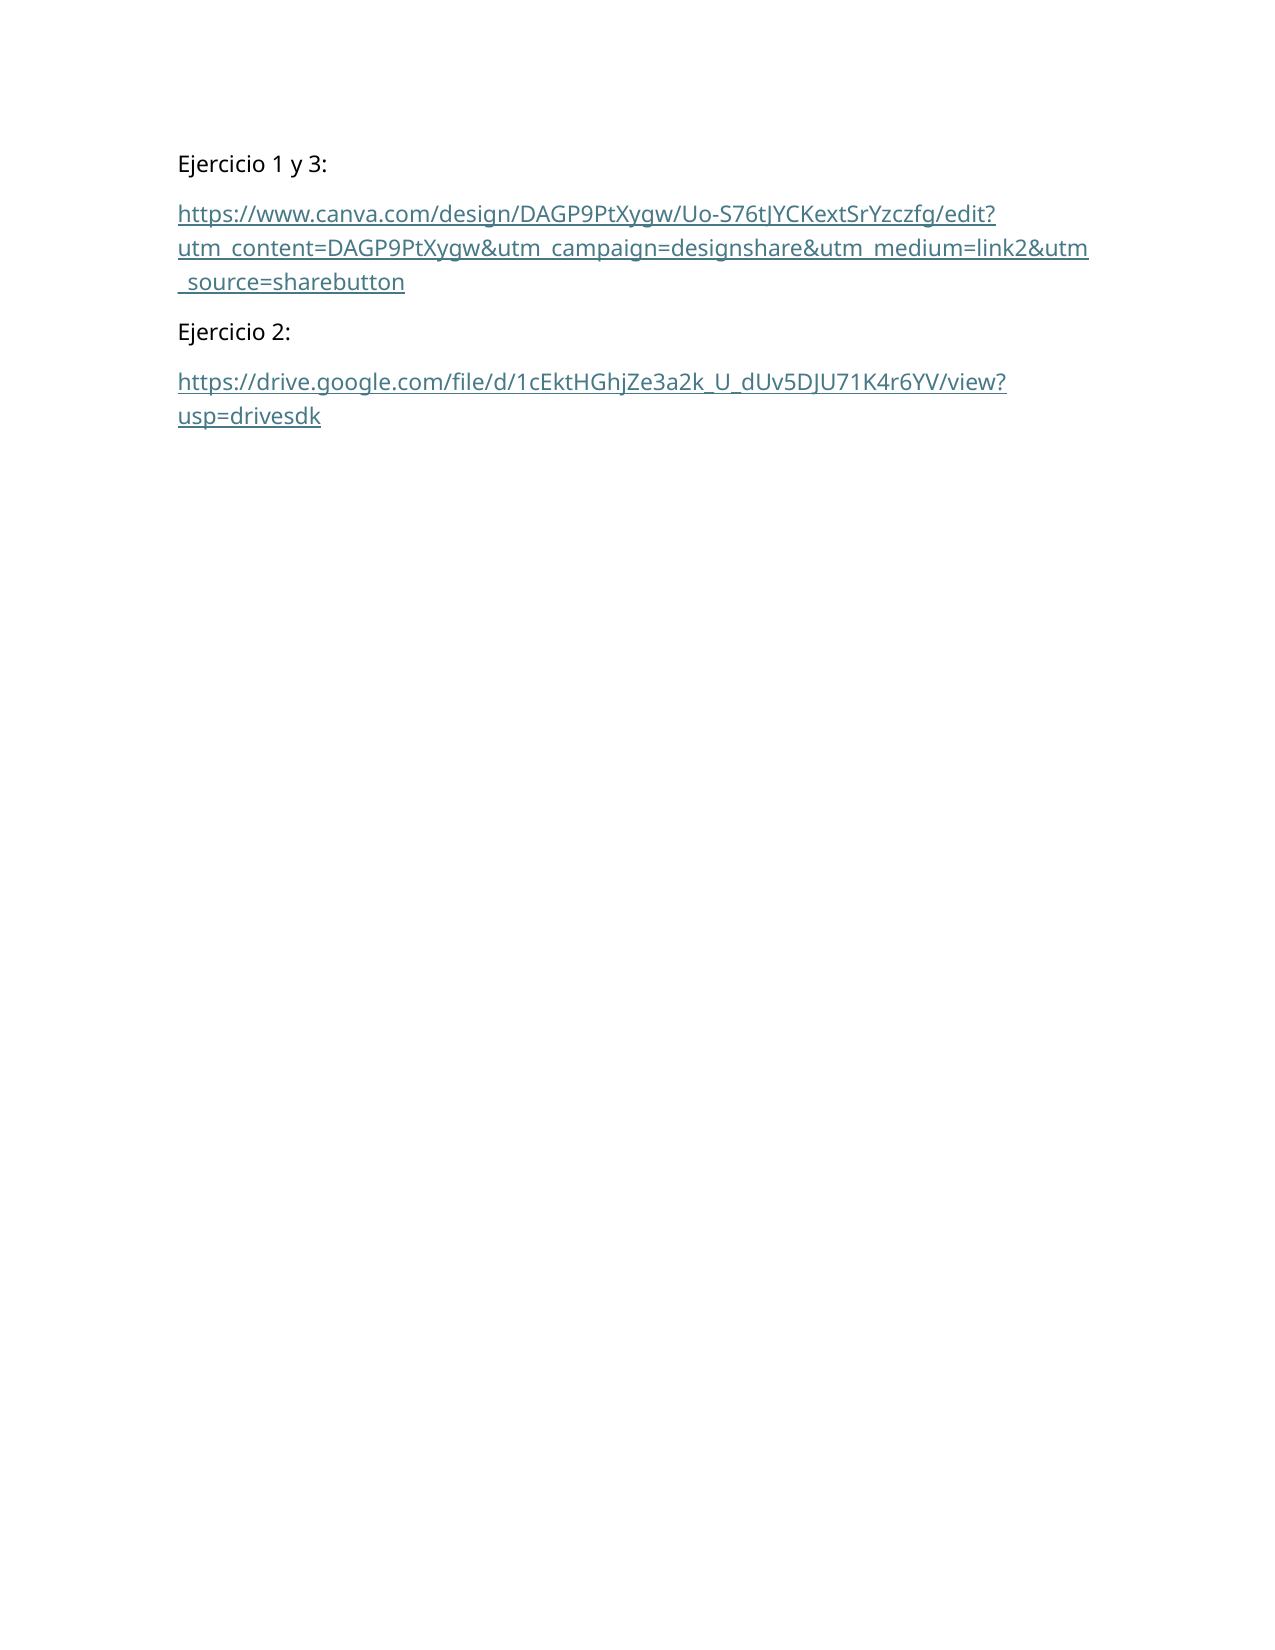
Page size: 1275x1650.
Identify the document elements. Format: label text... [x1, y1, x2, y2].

text Ejercicio 2: [177, 316, 1098, 347]
text https://www.canva.com/design/DAGP9PtXygw/Uo-S76tJYCKextSrYzczfg/edit?utm_content=DAGP9PtXygw&utm_campaign=designshare&utm_medium=link2&utm_source=sharebutton [177, 198, 1098, 297]
text Ejercicio 1 y 3: [177, 148, 1098, 179]
text https://drive.google.com/file/d/1cEktHGhjZe3a2k_U_dUv5DJU71K4r6YV/view?usp=drivesdk [177, 366, 1098, 431]
